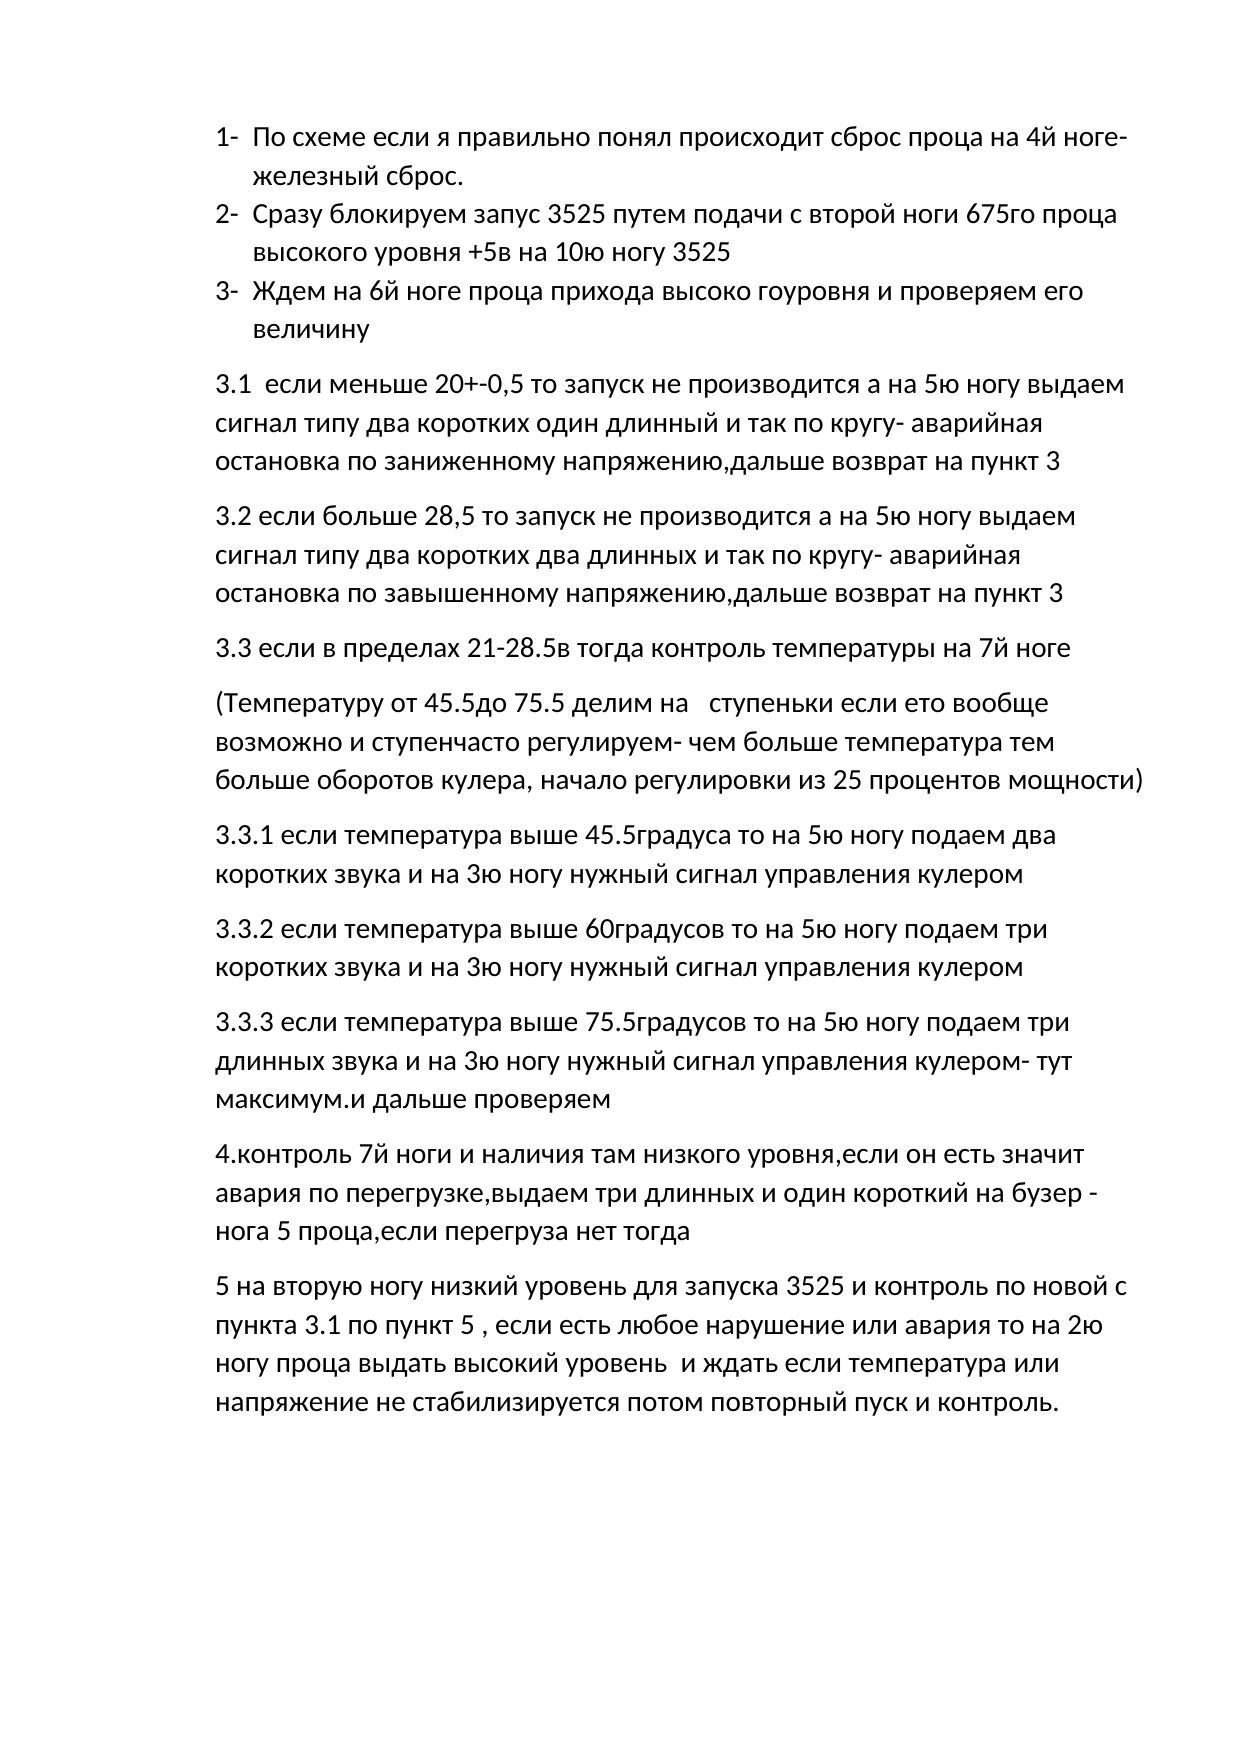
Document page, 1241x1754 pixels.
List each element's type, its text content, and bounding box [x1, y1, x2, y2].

text 4.контроль 7й ноги и наличия там низкого уровня,если он есть значит авария по перегрузке,выдаем три длинных и один короткий на бузер - нога 5 проца,если перегруза нет тогда [215, 1136, 1152, 1248]
text 5 на вторую ногу низкий уровень для запуска 3525 и контроль по новой с пункта 3.1 по пункт 5 , если есть любое нарушение или авария то на 2ю ногу проца выдать высокий уровень и ждать если температура или напряжение не стабилизируется потом повторный пуск и контроль. [215, 1267, 1152, 1418]
text 3.3.2 если температура выше 60градусов то на 5ю ногу подаем три коротких звука и на 3ю ногу нужный сигнал управления кулером [215, 910, 1152, 984]
list По схеме если я правильно понял происходит сброс проца на 4й ноге- железный сброс. [215, 118, 1152, 192]
text 3.3.3 если температура выше 75.5градусов то на 5ю ногу подаем три длинных звука и на 3ю ногу нужный сигнал управления кулером- тут максимум.и дальше проверяем [215, 1003, 1152, 1116]
list Сразу блокируем запус 3525 путем подачи с второй ноги 675го проца высокого уровня +5в на 10ю ногу 3525 [215, 195, 1152, 269]
text 3.1 если меньше 20+-0,5 то запуск не производится а на 5ю ногу выдаем сигнал типу два коротких один длинный и так по кругу- аварийная остановка по заниженному напряжению,дальше возврат на пункт 3 [215, 365, 1152, 478]
text 3.3 если в пределах 21-28.5в тогда контроль температуры на 7й ноге [215, 629, 1152, 665]
list Ждем на 6й ноге проца прихода высоко гоуровня и проверяем его величину [215, 272, 1152, 346]
text 3.3.1 если температура выше 45.5градуса то на 5ю ногу подаем два коротких звука и на 3ю ногу нужный сигнал управления кулером [215, 816, 1152, 891]
text (Температуру от 45.5до 75.5 делим на ступеньки если ето вообще возможно и ступенчасто регулируем- чем больше температура тем больше оборотов кулера, начало регулировки из 25 процентов мощности) [215, 684, 1152, 797]
text 3.2 если больше 28,5 то запуск не производится а на 5ю ногу выдаем сигнал типу два коротких два длинных и так по кругу- аварийная остановка по завышенному напряжению,дальше возврат на пункт 3 [215, 497, 1152, 610]
